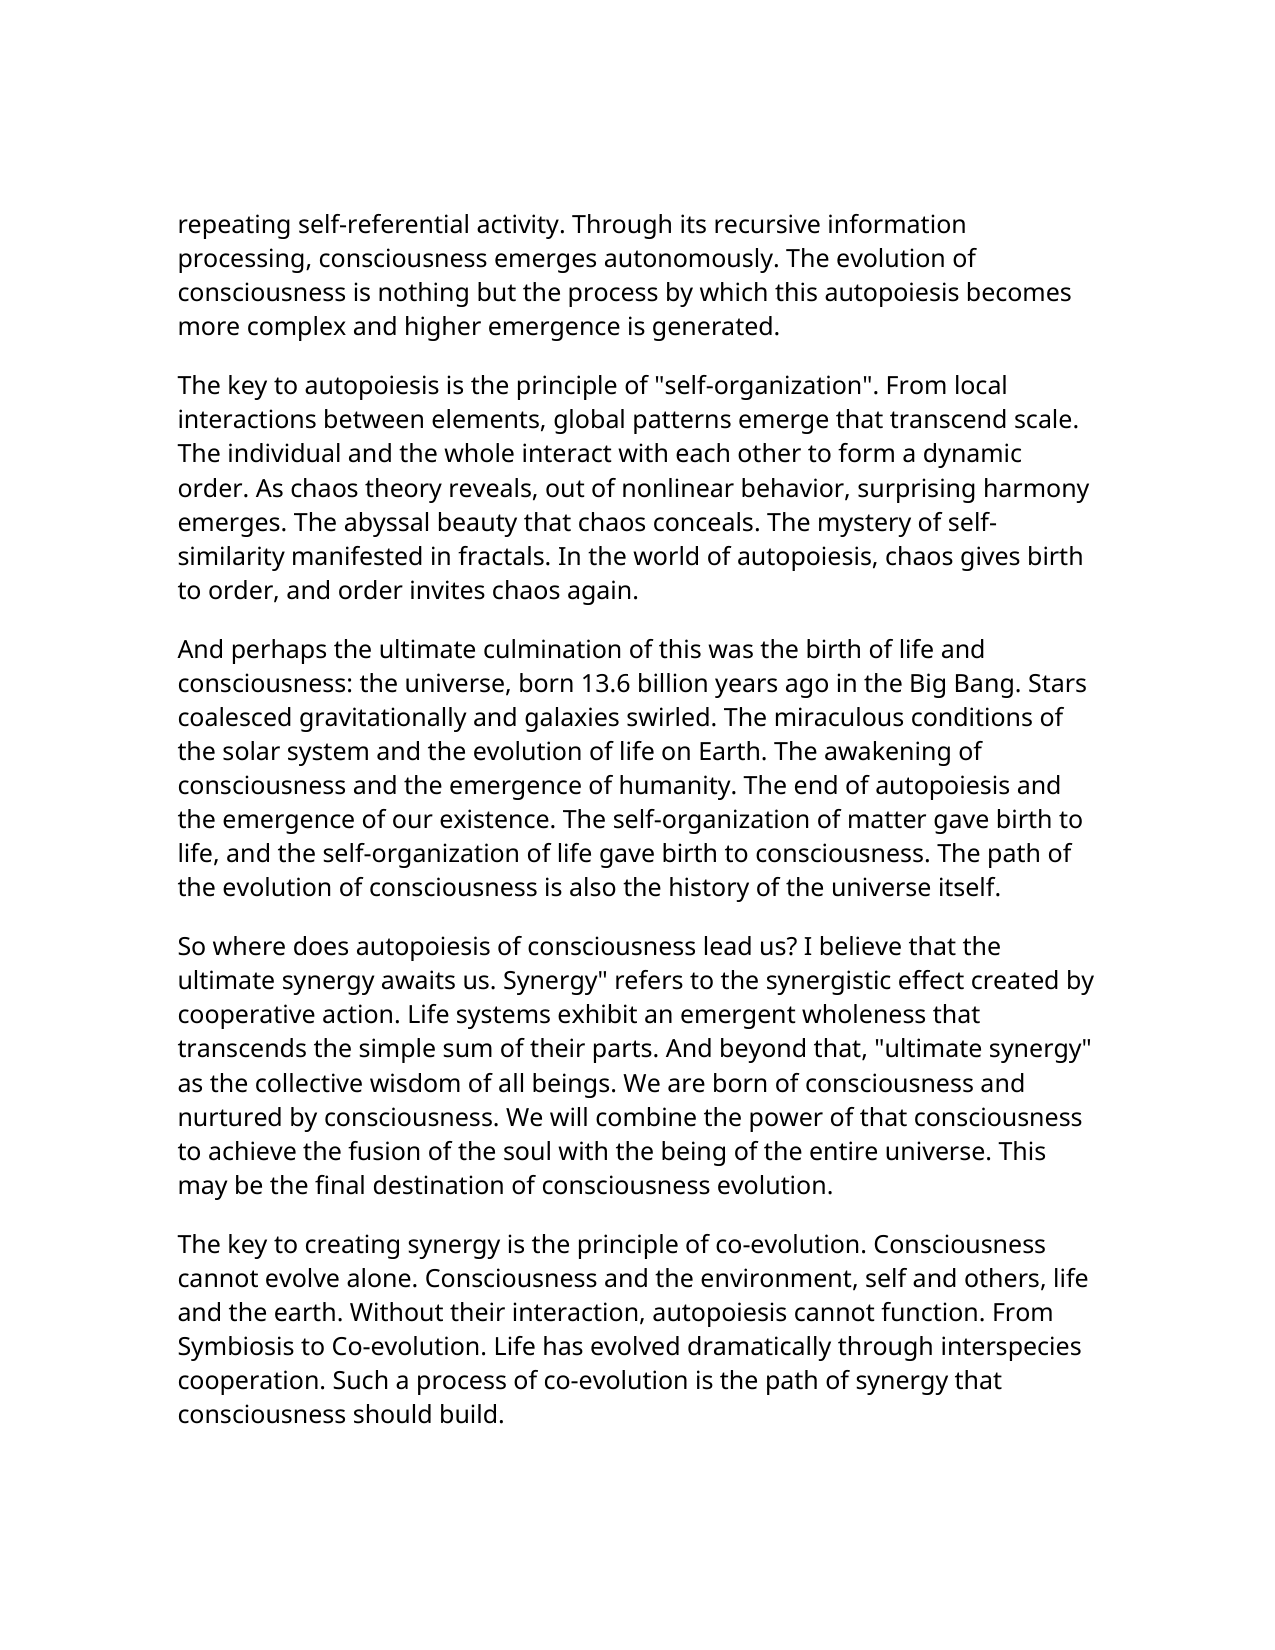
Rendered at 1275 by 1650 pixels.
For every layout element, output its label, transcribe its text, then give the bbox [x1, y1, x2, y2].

text The key to creating synergy is the principle of co-evolution. Consciousness cannot evolve alone. Consciousness and the environment, self and others, life and the earth. Without their interaction, autopoiesis cannot function. From Symbiosis to Co-evolution. Life has evolved dramatically through interspecies cooperation. Such a process of co-evolution is the path of synergy that consciousness should build. [177, 1226, 1098, 1431]
text And perhaps the ultimate culmination of this was the birth of life and consciousness: the universe, born 13.6 billion years ago in the Big Bang. Stars coalesced gravitationally and galaxies swirled. The miraculous conditions of the solar system and the evolution of life on Earth. The awakening of consciousness and the emergence of humanity. The end of autopoiesis and the emergence of our existence. The self-organization of matter gave birth to life, and the self-organization of life gave birth to consciousness. The path of the evolution of consciousness is also the history of the universe itself. [177, 631, 1098, 904]
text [177, 207, 1098, 343]
text So where does autopoiesis of consciousness lead us? I believe that the ultimate synergy awaits us. Synergy" refers to the synergistic effect created by cooperative action. Life systems exhibit an emergent wholeness that transcends the simple sum of their parts. And beyond that, "ultimate synergy" as the collective wisdom of all beings. We are born of consciousness and nurtured by consciousness. We will combine the power of that consciousness to achieve the fusion of the soul with the being of the entire universe. This may be the final destination of consciousness evolution. [177, 929, 1098, 1201]
text The key to autopoiesis is the principle of "self-organization". From local interactions between elements, global patterns emerge that transcend scale. The individual and the whole interact with each other to form a dynamic order. As chaos theory reveals, out of nonlinear behavior, surprising harmony emerges. The abyssal beauty that chaos conceals. The mystery of self-similarity manifested in fractals. In the world of autopoiesis, chaos gives birth to order, and order invites chaos again. [177, 368, 1098, 606]
